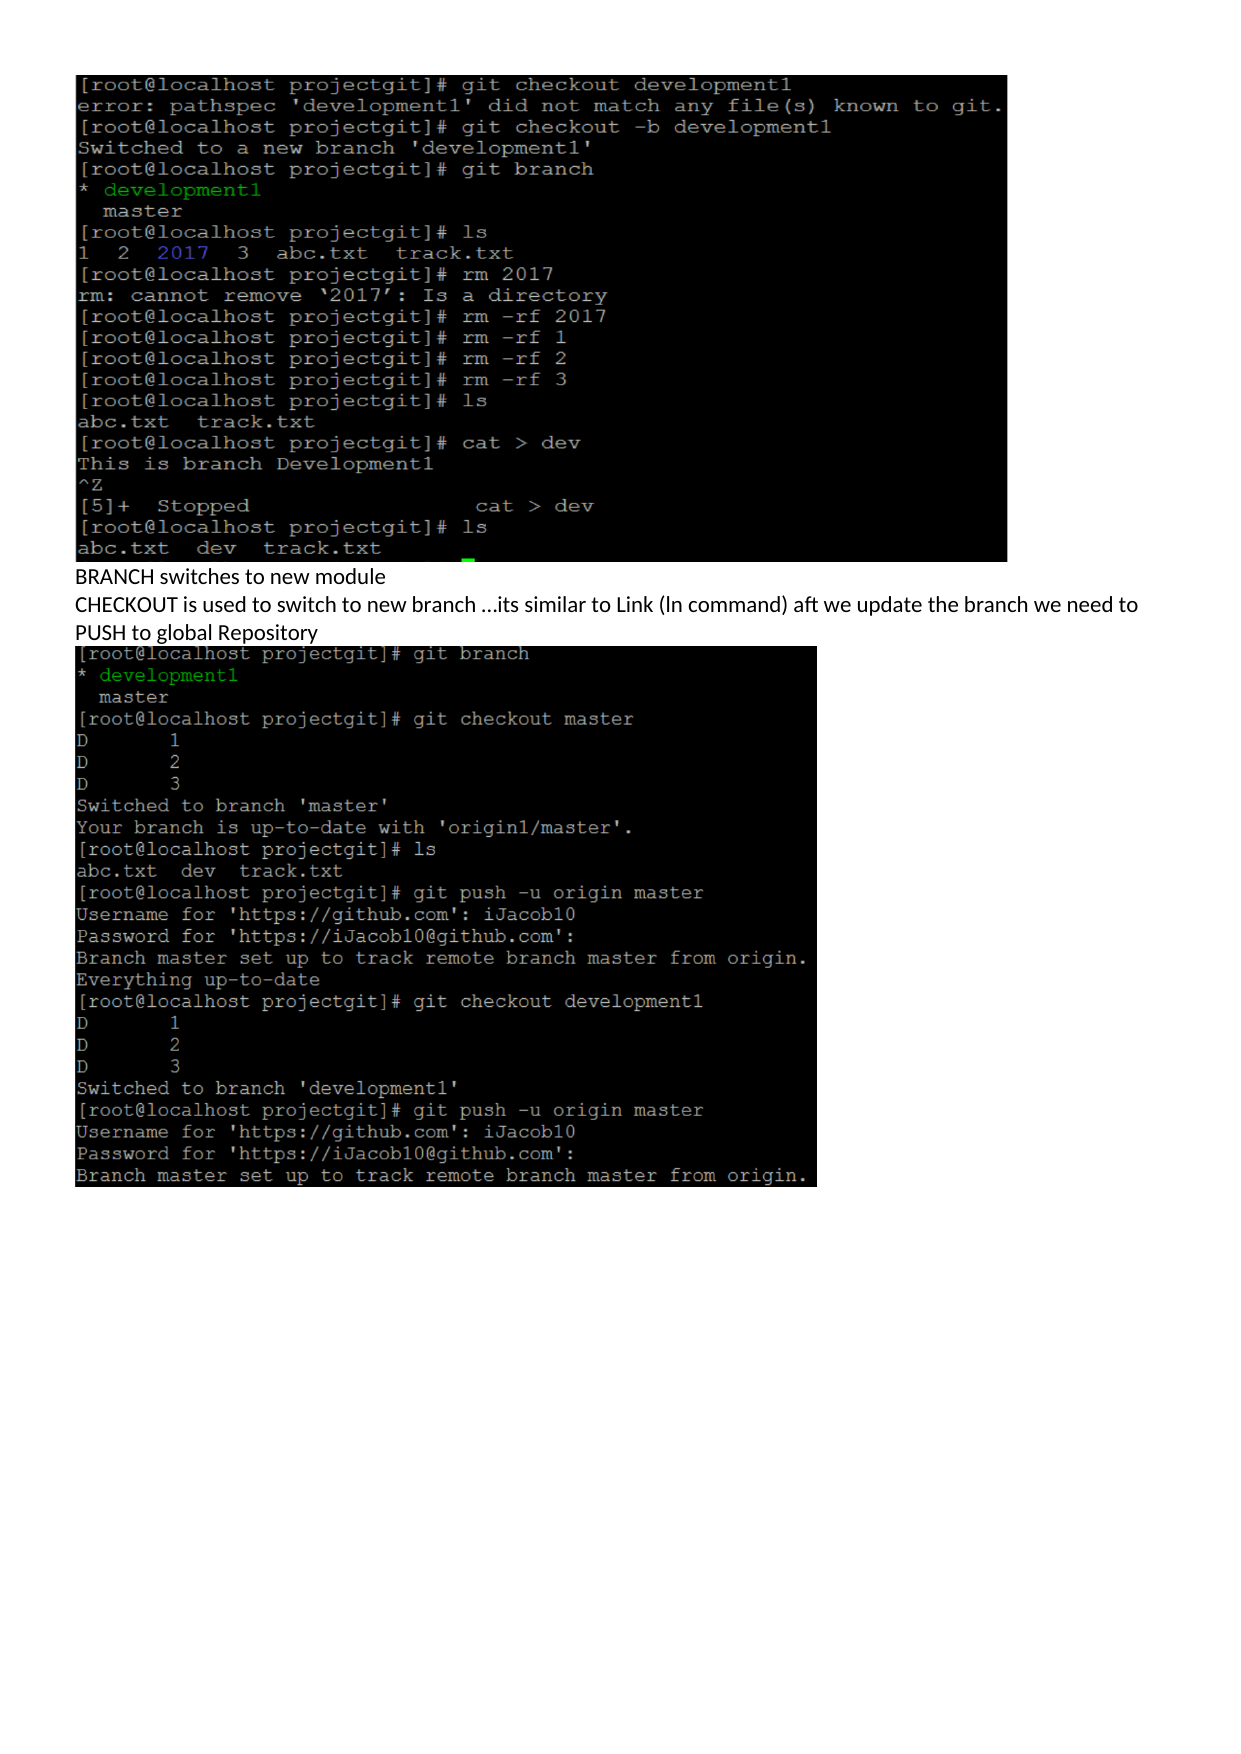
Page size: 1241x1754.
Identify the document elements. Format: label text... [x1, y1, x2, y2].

picture [75, 75, 1008, 562]
text CHECKOUT is used to switch to new branch …its similar to Link (ln command) aft we update the branch we need to PUSH to global Repository [75, 590, 1165, 646]
picture [75, 646, 817, 1187]
text BRANCH switches to new module [75, 562, 1165, 590]
